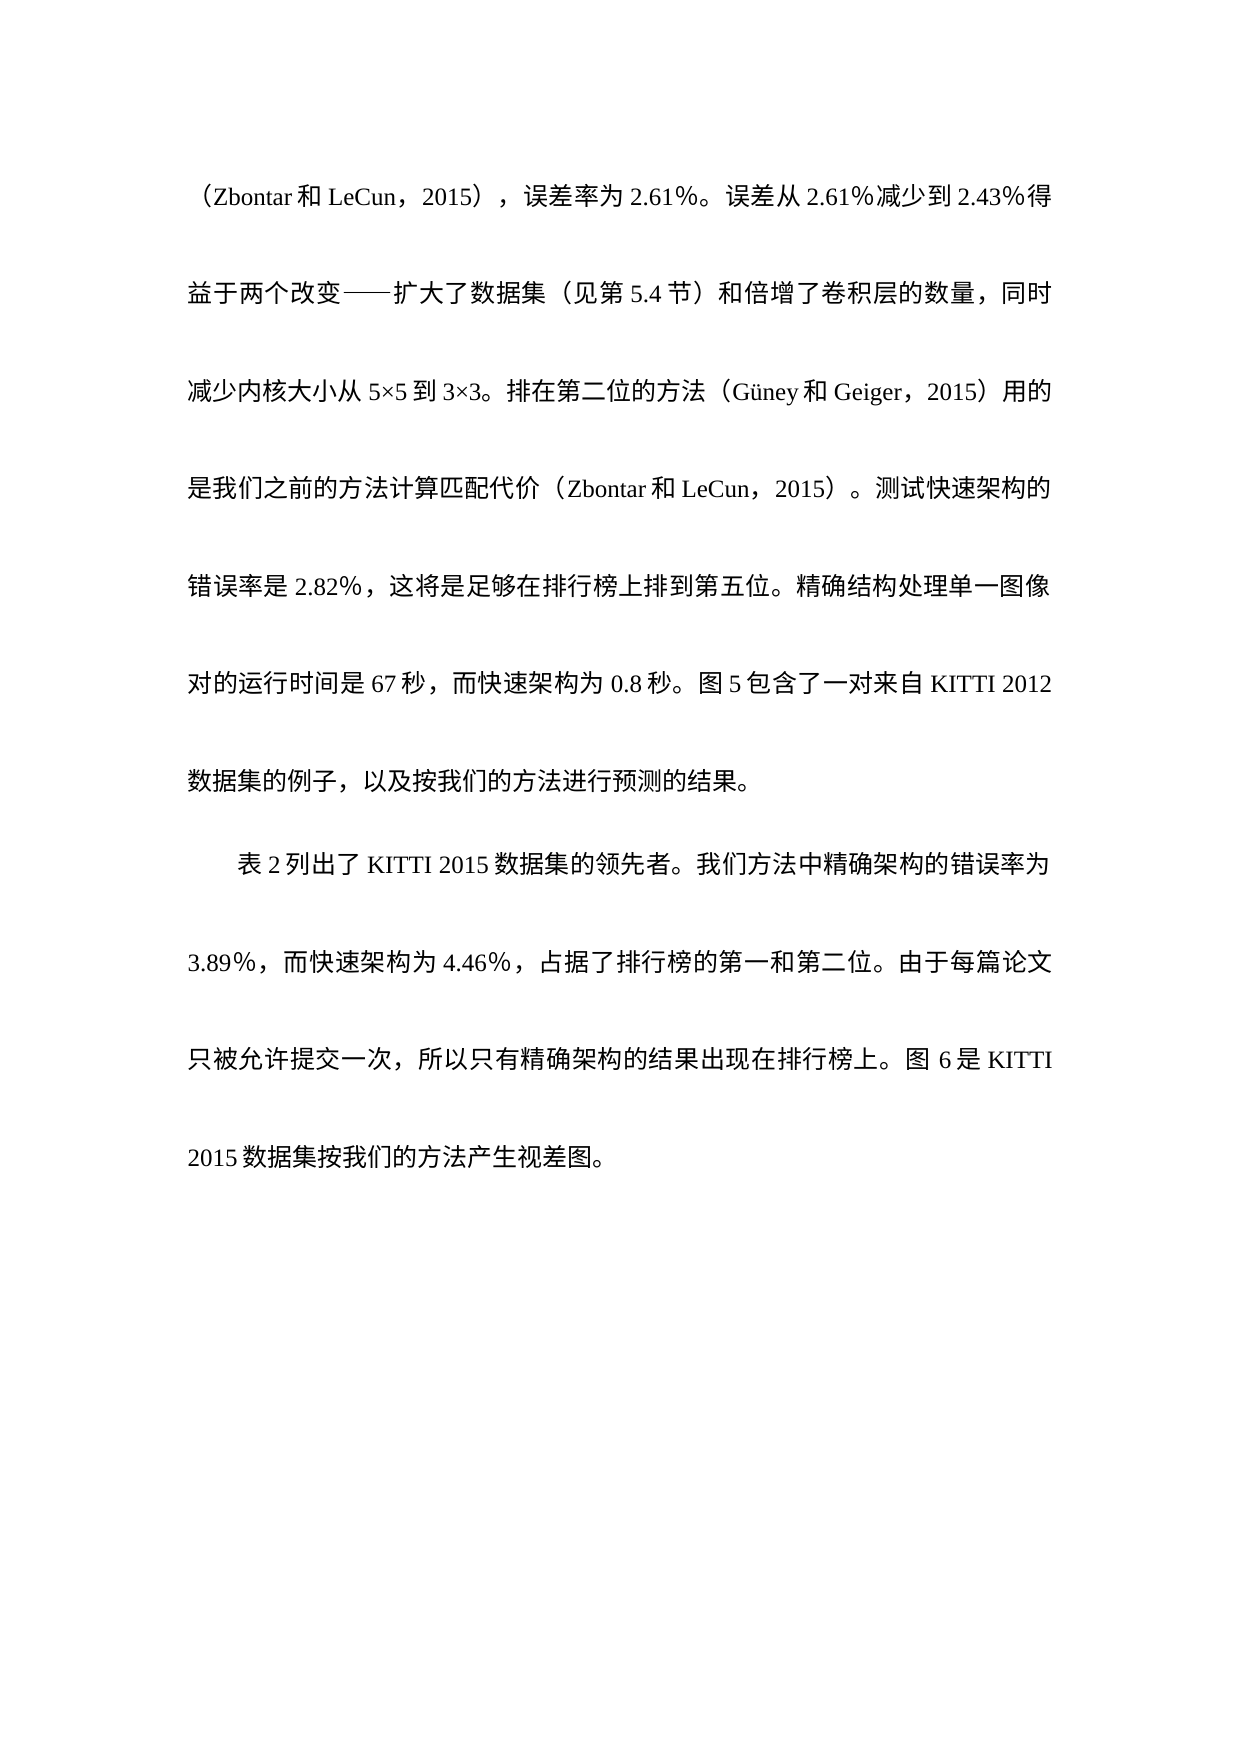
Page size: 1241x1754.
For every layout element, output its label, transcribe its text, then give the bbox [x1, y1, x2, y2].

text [187, 162, 1053, 812]
text 表2列出了KITTI 2015数据集的领先者。我们方法中精确架构的错误率为3.89％，而快速架构为4.46％，占据了排行榜的第一和第二位。由于每篇论文只被允许提交一次，所以只有精确架构的结果出现在排行榜上。图6是KITTI 2015数据集按我们的方法产生视差图。 [187, 830, 1053, 1188]
